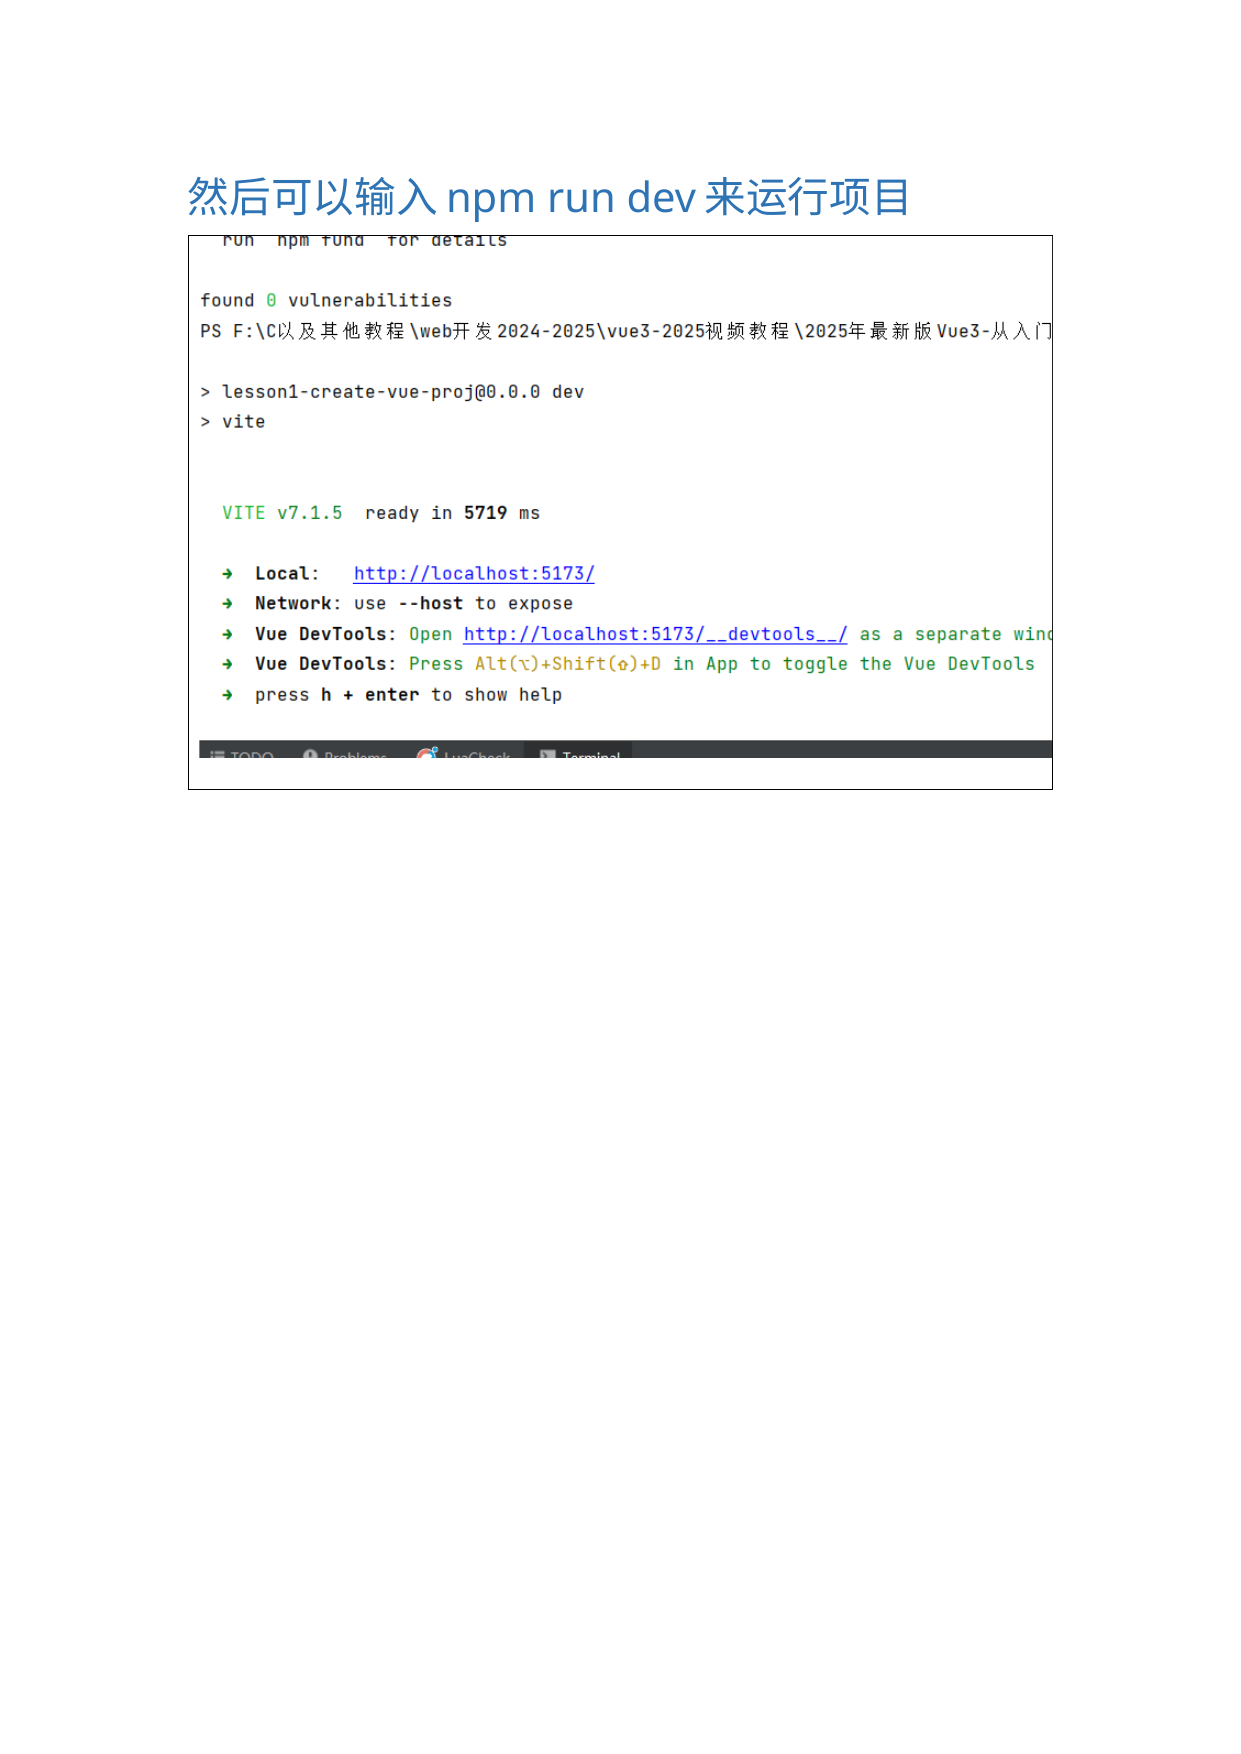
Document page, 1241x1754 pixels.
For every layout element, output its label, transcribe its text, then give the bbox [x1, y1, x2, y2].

subtitle 然后可以输入npm run dev来运行项目 [187, 162, 1053, 227]
table_header [189, 236, 1052, 789]
picture [199, 236, 1053, 758]
